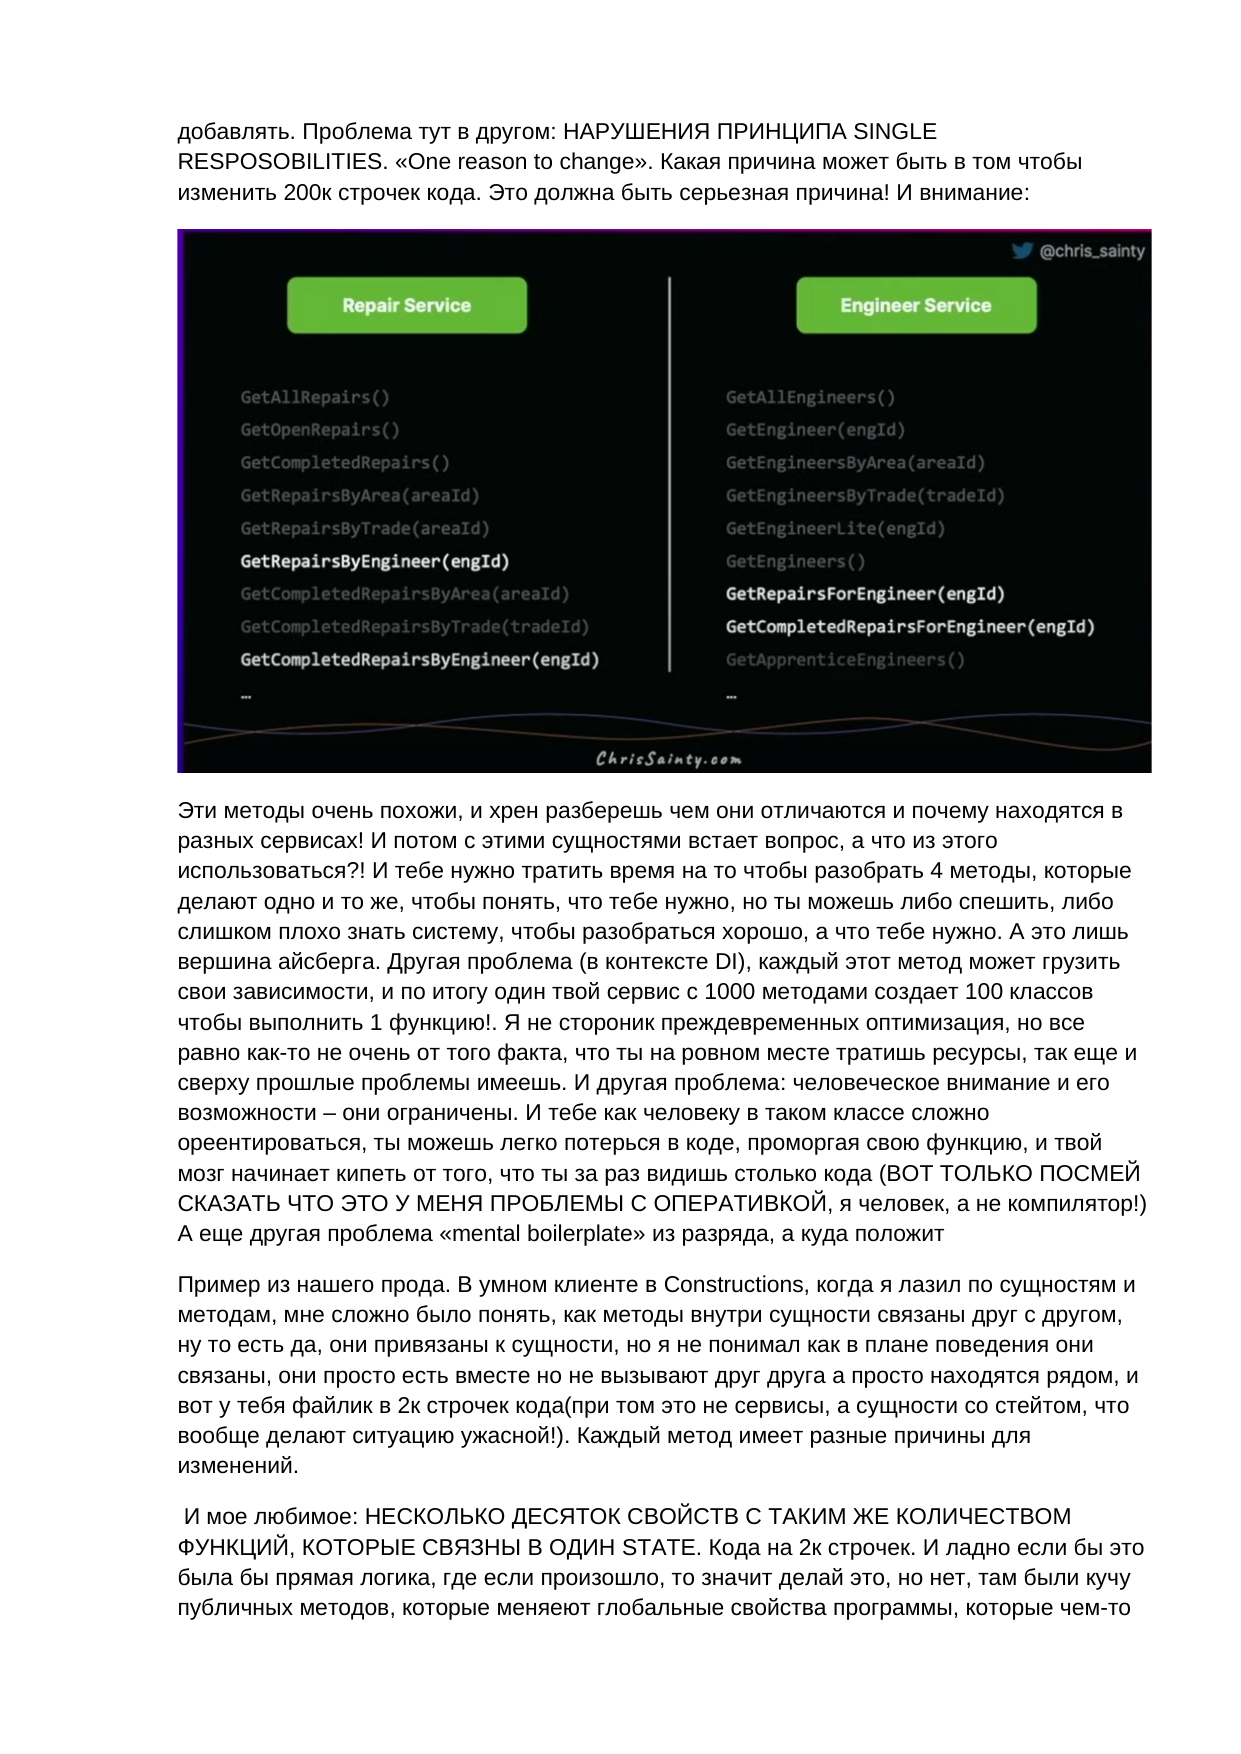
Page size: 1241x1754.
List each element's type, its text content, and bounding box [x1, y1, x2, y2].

text Пример из нашего прода. В умном клиенте в Constructions, когда я лазил по сущностям и методам, мне сложно было понять, как методы внутри сущности связаны друг с другом, ну то есть да, они привязаны к сущности, но я не понимал как в плане поведения они связаны, они просто есть вместе но не вызывают друг друга а просто находятся рядом, и вот у тебя файлик в 2к строчек кода(при том это не сервисы, а сущности со стейтом, что вообще делают ситуацию ужасной!). Каждый метод имеет разные причины для изменений. [177, 1271, 1152, 1479]
text Эти методы очень похожи, и хрен разберешь чем они отличаются и почему находятся в разных сервисах! И потом с этими сущностями встает вопрос, а что из этого использоваться?! И тебе нужно тратить время на то чтобы разобрать 4 методы, которые делают одно и то же, чтобы понять, что тебе нужно, но ты можешь либо спешить, либо слишком плохо знать систему, чтобы разобраться хорошо, а что тебе нужно. А это лишь вершина айсберга. Другая проблема (в контексте DI), каждый этот метод может грузить свои зависимости, и по итогу один твой сервис с 1000 методами создает 100 классов чтобы выполнить 1 функцию!. Я не стороник преждевременных оптимизация, но все равно как-то не очень от того факта, что ты на ровном месте тратишь ресурсы, так еще и сверху прошлые проблемы имеешь. И другая проблема: человеческое внимание и его возможности – они ограничены. И тебе как человеку в таком классе сложно ореентироваться, ты можешь легко потерься в коде, проморгая свою функцию, и твой мозг начинает кипеть от того, что ты за раз видишь столько кода (ВОТ ТОЛЬКО ПОСМЕЙ СКАЗАТЬ ЧТО ЭТО У МЕНЯ ПРОБЛЕМЫ С ОПЕРАТИВКОЙ, я человек, а не компилятор!) А еще другая проблема «mental boilerplate» из разряда, а куда положит [177, 797, 1152, 1246]
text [177, 118, 1152, 205]
picture [177, 229, 1152, 773]
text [177, 1503, 1152, 1620]
